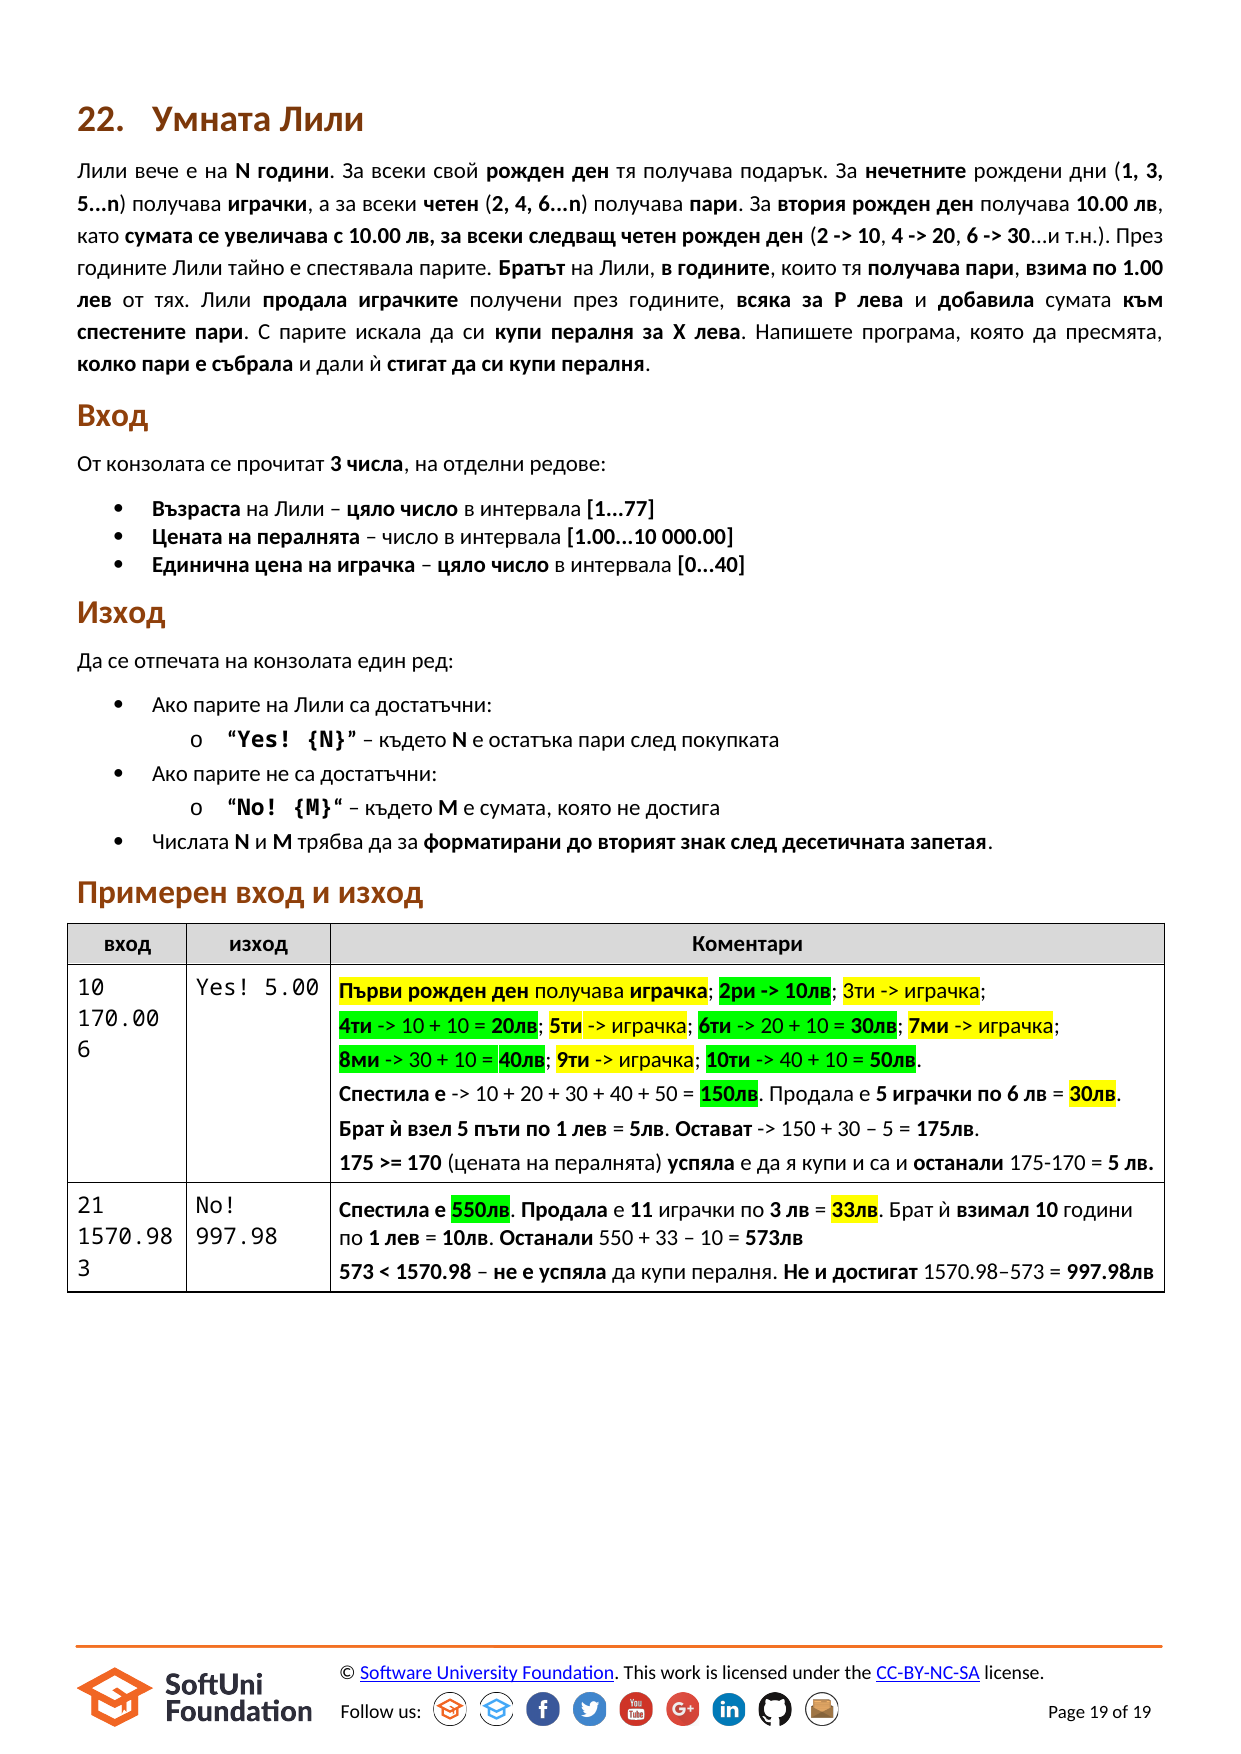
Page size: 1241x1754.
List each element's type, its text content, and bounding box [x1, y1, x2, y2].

list Числата N и M трябва да за форматирани до вторият знак след десетичната запетая. [114, 827, 1163, 855]
list Ако парите не са достатъчни: [114, 759, 1163, 787]
picture [573, 1692, 607, 1726]
picture [712, 1693, 722, 1703]
picture [76, 1667, 312, 1727]
subtitle Умната Лили [77, 95, 1163, 141]
table_cell Спестила е 550лв. Продала е 11 играчки по 3 лв = 33лв. Брат ѝ взимал 10 години по 1 лев = 10лв. Останали 550 + 33 – 10 = 573лв 573 < 1570.98 – не е успяла да купи пералня. Не и достигат 1570.98–573 = 997.98лв [331, 1183, 1164, 1291]
list “No! {М}“ – където M е сумата, която не достига [189, 791, 1163, 822]
table_header вход [68, 924, 186, 963]
picture [758, 1692, 792, 1726]
table_cell No! 997.98 [187, 1183, 330, 1291]
table_cell Yes! 5.00 [187, 965, 330, 1182]
table_header Коментари [331, 924, 1164, 963]
subtitle Вход [77, 394, 1163, 435]
picture [805, 1692, 839, 1726]
table_cell Първи рожден ден получава играчка; 2ри -> 10лв; 3ти -> играчка; 4ти -> 10 + 10 = 20лв; 5ти -> играчка; 6ти -> 20 + 10 = 30лв; 7ми -> играчка; 8ми -> 30 + 10 = 40лв; 9ти -> играчка; 10ти -> 40 + 10 = 50лв. Спестила е -> 10 + 20 + 30 + 40 + 50 = 150лв. Продала е 5 играчки по 6 лв = 30лв. Брат ѝ взел 5 пъти по 1 лев = 5лв. Остават -> 150 + 30 – 5 = 175лв. 175 >= 170 (цената на пералнята) успяла е да я купи и са и останали 175-170 = 5 лв. [331, 965, 1164, 1182]
text От конзолата се прочитат 3 числа, на отделни редове: [77, 449, 1163, 477]
table_cell 10 170.00 6 [68, 965, 186, 1182]
picture [712, 1716, 722, 1726]
picture [727, 1707, 738, 1717]
text Да се отпечата на конзолата един ред: [77, 646, 1163, 674]
table_header изход [187, 924, 330, 963]
list “Yes! {N}” – където N е остатъка пари след покупката [189, 723, 1163, 754]
list Ако парите на Лили са достатъчни: [114, 690, 1163, 718]
text Лили вече е на N години. За всеки свой рожден ден тя получава подарък. За нечетните рождени дни (1, 3, 5...n) получава играчки, а за всеки четен (2, 4, 6...n) получава пари. За втория рожден ден получава 10.00 лв, като сумата се увеличава с 10.00 лв, за всеки следващ четен рожден ден (2 -> 10, 4 -> 20, 6 -> 30...и т.н.). През годините Лили тайно е спестявала парите. Братът на Лили, в годините, които тя получава пари, взима по 1.00 лев от тях. Лили продала играчките получени през годините, всяка за P лева и добавила сумата към спестените пари. С парите искала да си купи пералня за X лева. Напишете програма, която да пресмята, колко пари е събрала и дали ѝ стигат да си купи пералня. [77, 156, 1163, 378]
picture [526, 1692, 560, 1726]
picture [619, 1692, 653, 1726]
picture [736, 1716, 746, 1726]
picture [736, 1693, 746, 1703]
picture [480, 1692, 513, 1726]
picture [433, 1692, 467, 1726]
subtitle Примерен вход и изход [77, 872, 1163, 912]
table_cell 21 1570.98 3 [68, 1183, 186, 1291]
picture [666, 1692, 700, 1726]
list Единична цена на играчка – цяло число в интервала [0...40] [114, 550, 1163, 578]
list Цената на пералнята – число в интервала [1.00...10 000.00] [114, 522, 1163, 550]
subtitle Изход [77, 591, 1163, 631]
list Възраста на Лили – цяло число в интервала [1...77] [114, 494, 1163, 522]
